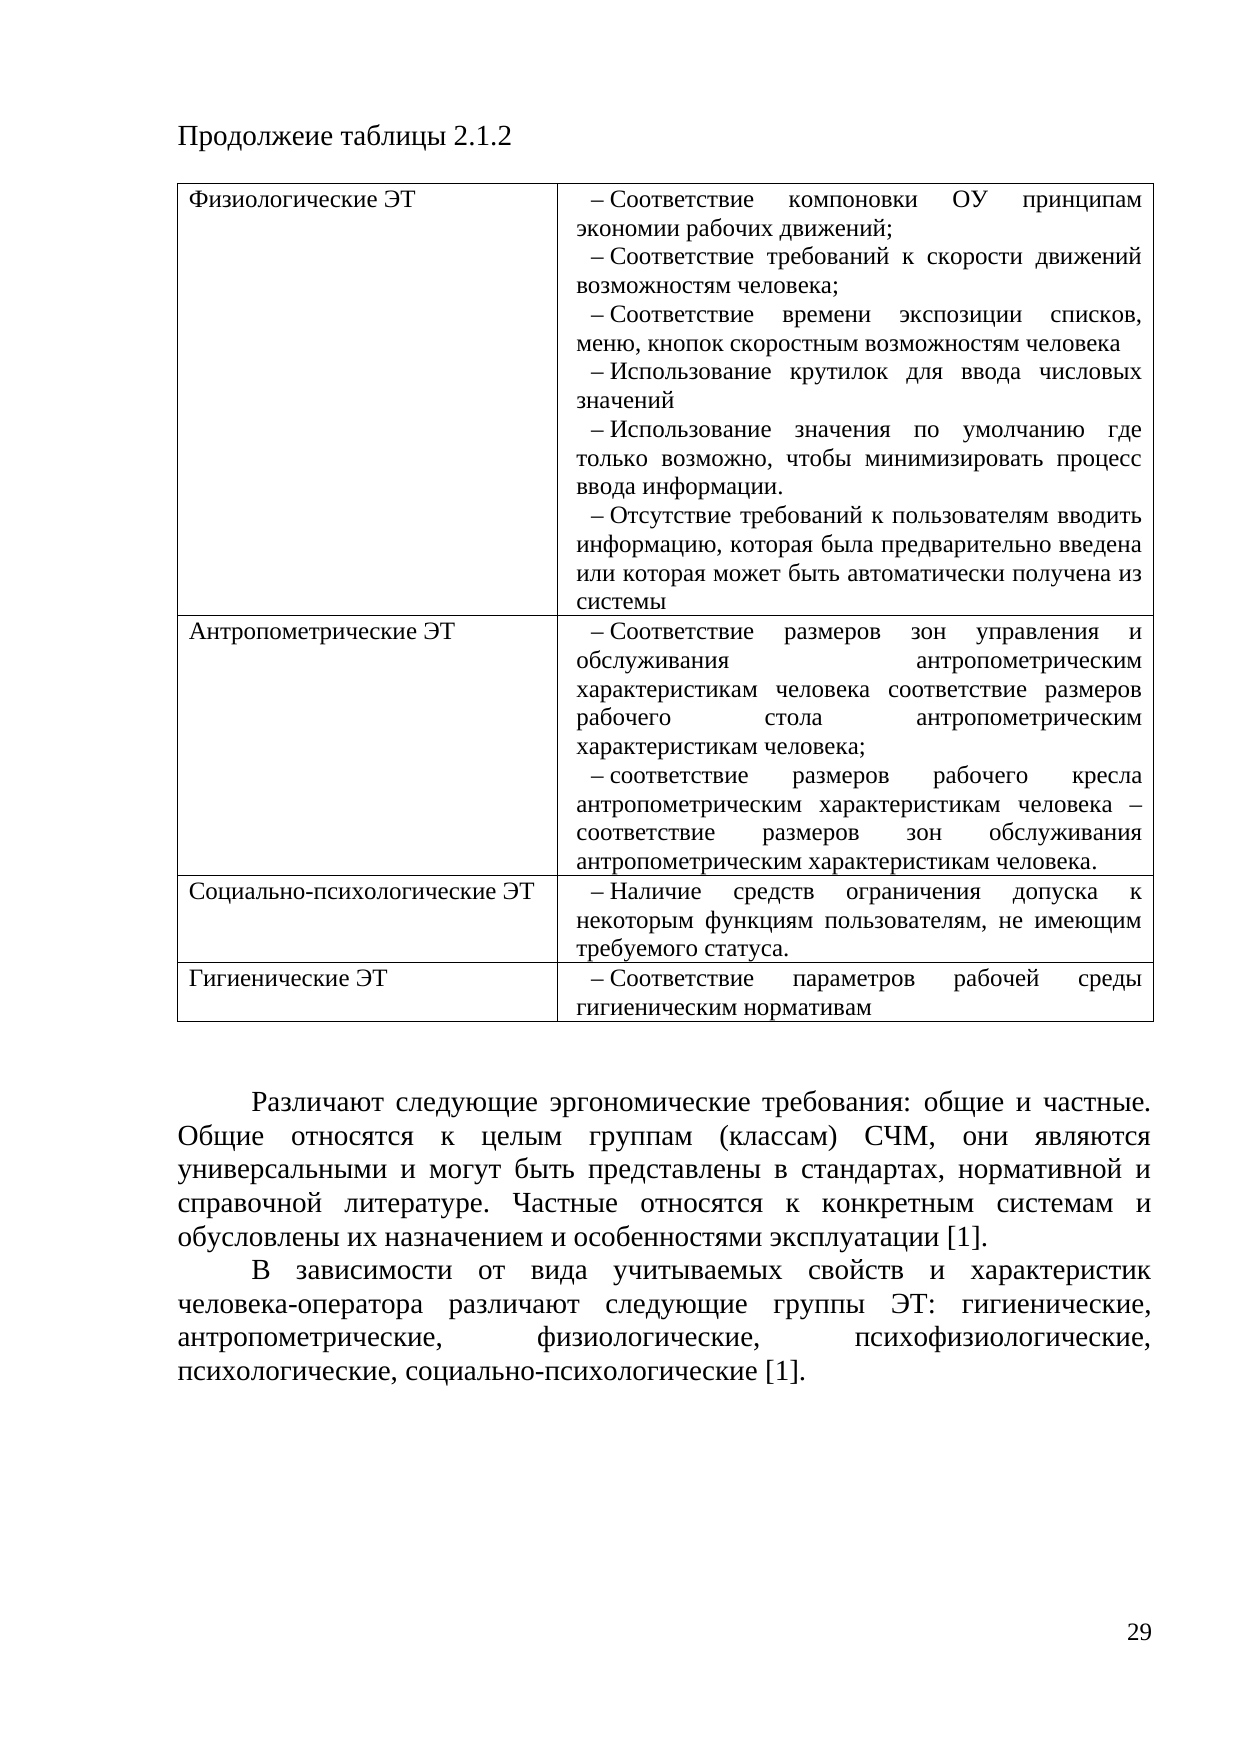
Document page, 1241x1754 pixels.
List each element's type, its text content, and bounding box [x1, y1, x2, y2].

text Различают следующие эргономические требования: общие и частные. Общие относятся к целым группам (классам) СЧМ, они являются универсальными и могут быть представлены в стандартах, нормативной и справочной литературе. Частные относятся к конкретным системам и обусловлены их назначением и особенностями эксплуатации [1]. [177, 1084, 1152, 1252]
table_cell Наличие средств ограничения допуска к некоторым функциям пользователям, не имеющим требуемого статуса. [558, 876, 1153, 962]
table_header Соответствие компоновки ОУ принципам экономии рабочих движений; Соответствие требований к скорости движений возможностям человека; Соответствие времени экспозиции списков, меню, кнопок скоростным возможностям человека Использование крутилок для ввода числовых значений Использование значения по умолчанию где только возможно, чтобы минимизировать процесс ввода информации. Отсутствие требований к пользователям вводить информацию, которая была предварительно введена или которая может быть автоматически получена из системы [558, 184, 1153, 615]
table_cell Социально-психологические ЭТ [178, 876, 557, 962]
text В зависимости от вида учитываемых свойств и характеристик человека-оператора различают следующие группы ЭТ: гигиенические, антропометрические, физиологические, психофизиологические, психологические, социально-психологические [1]. [177, 1252, 1152, 1386]
table_header Физиологические ЭТ [178, 184, 557, 615]
table_cell Соответствие размеров зон управления и обслуживания антропометрическим характеристикам человека соответствие размеров рабочего стола антропометрическим характеристикам человека; соответствие размеров рабочего кресла антропометрическим характеристикам человека ‒ соответствие размеров зон обслуживания антропометрическим характеристикам человека. [558, 616, 1153, 875]
table_cell Гигиенические ЭТ [178, 963, 557, 1021]
table_cell Антропометрические ЭТ [178, 616, 557, 875]
text Продолжеие таблицы 2.1.2 [177, 118, 1152, 152]
table_cell Соответствие параметров рабочей среды гигиеническим нормативам [558, 963, 1153, 1021]
